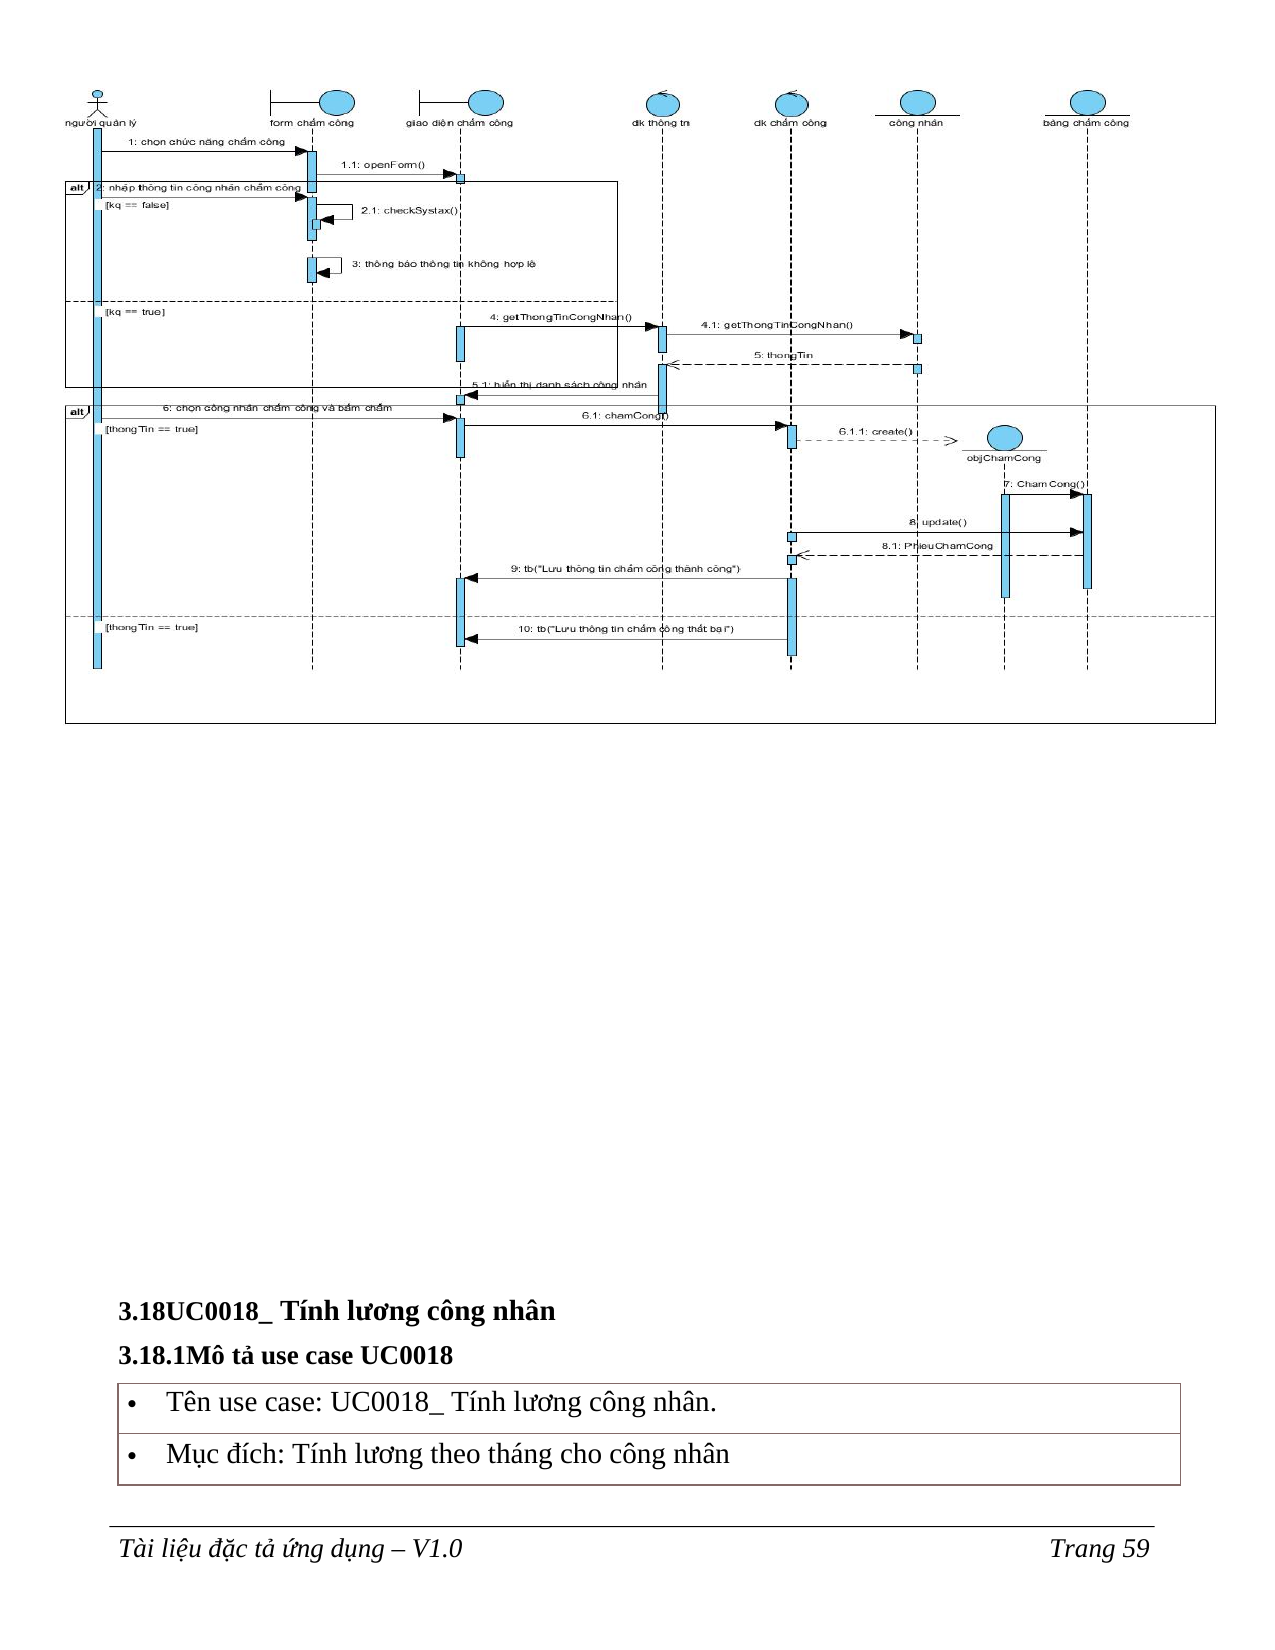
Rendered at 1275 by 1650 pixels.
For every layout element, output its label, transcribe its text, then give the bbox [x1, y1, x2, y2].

table_header Tên use case: UC0018_ Tính lương công nhân. [119, 1384, 1180, 1433]
subtitle 3.18UC0018_ Tính lương công nhân [118, 1293, 1186, 1327]
picture [55, 88, 1220, 726]
table_cell Mục đích: Tính lương theo tháng cho công nhân [119, 1434, 1180, 1484]
subtitle 3.18.1Mô tả use case UC0018 [118, 1339, 1186, 1370]
